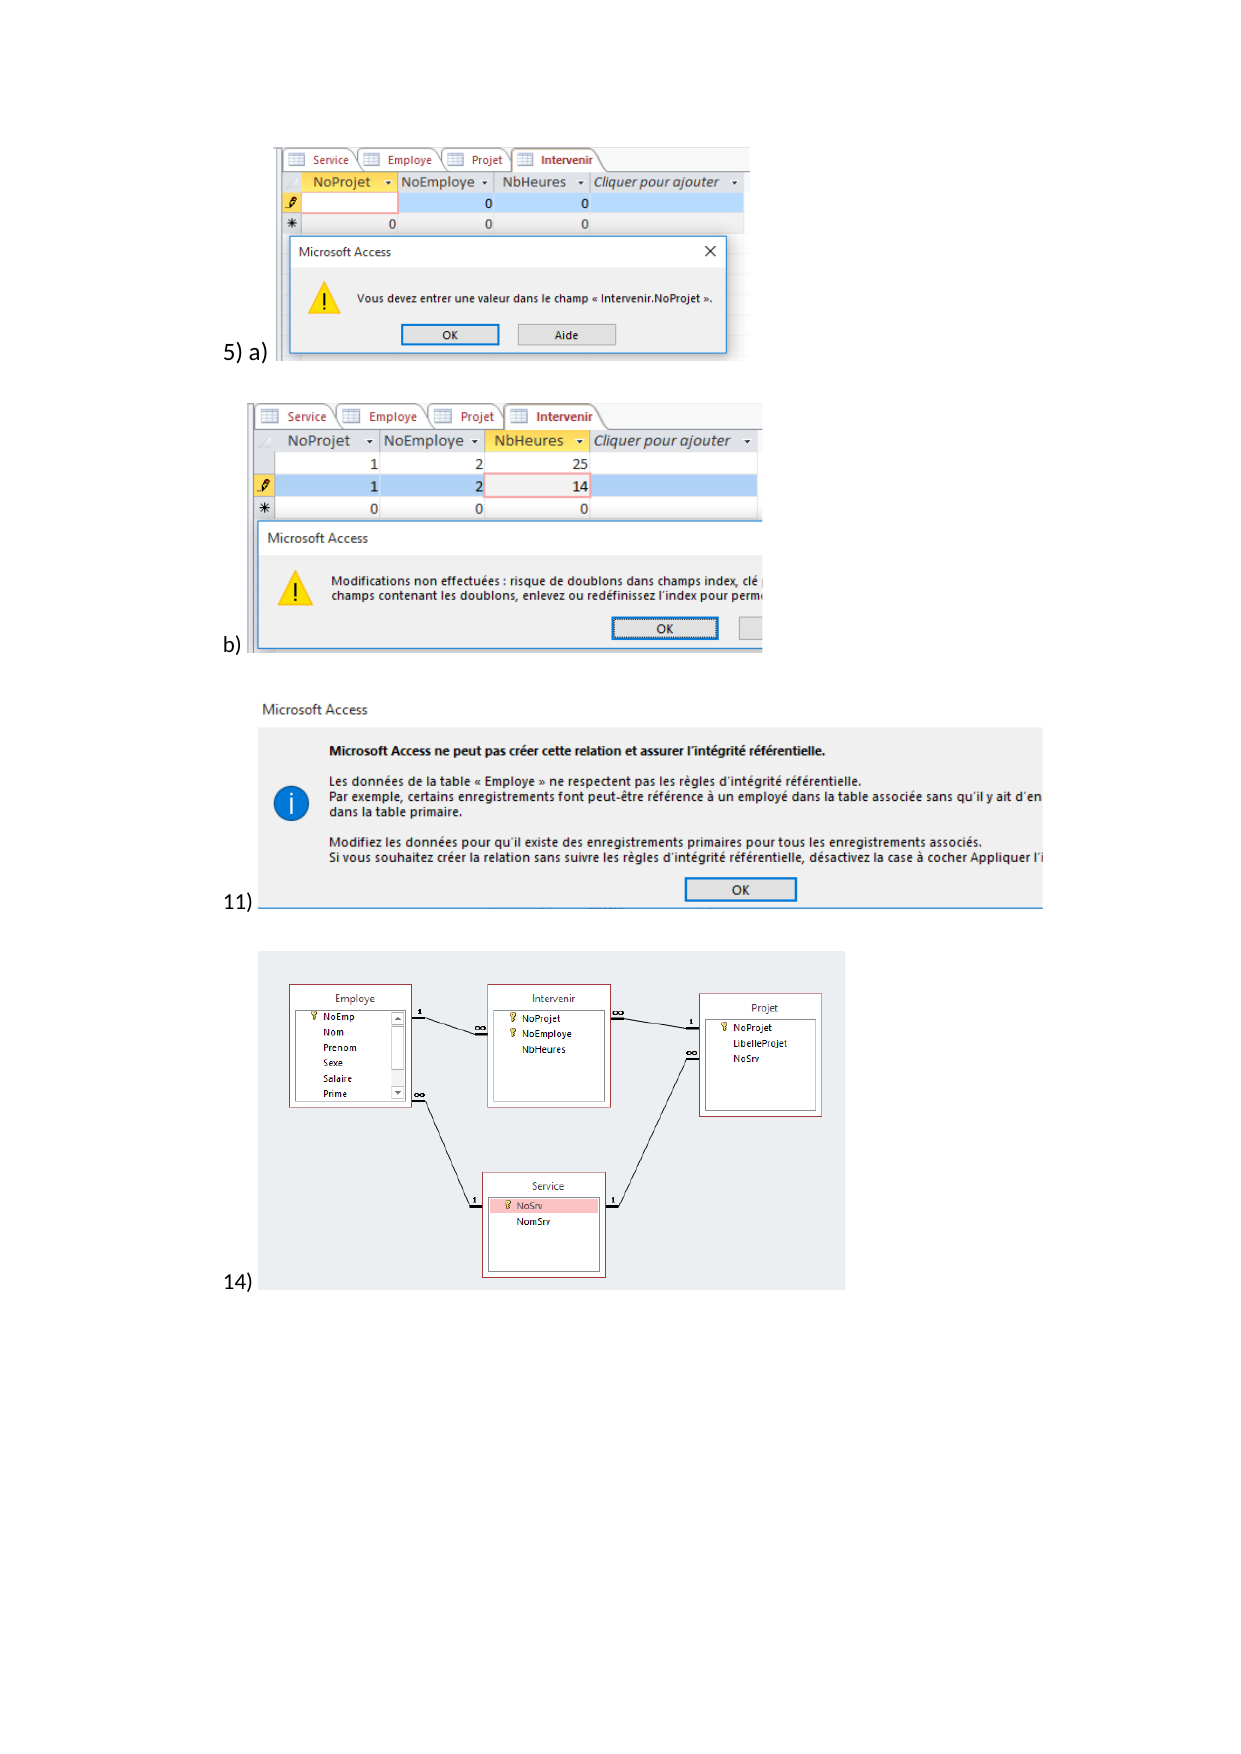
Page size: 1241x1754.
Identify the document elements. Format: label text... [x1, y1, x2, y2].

picture [273, 147, 750, 361]
picture [246, 403, 763, 653]
picture [257, 951, 846, 1290]
picture [257, 695, 1043, 909]
